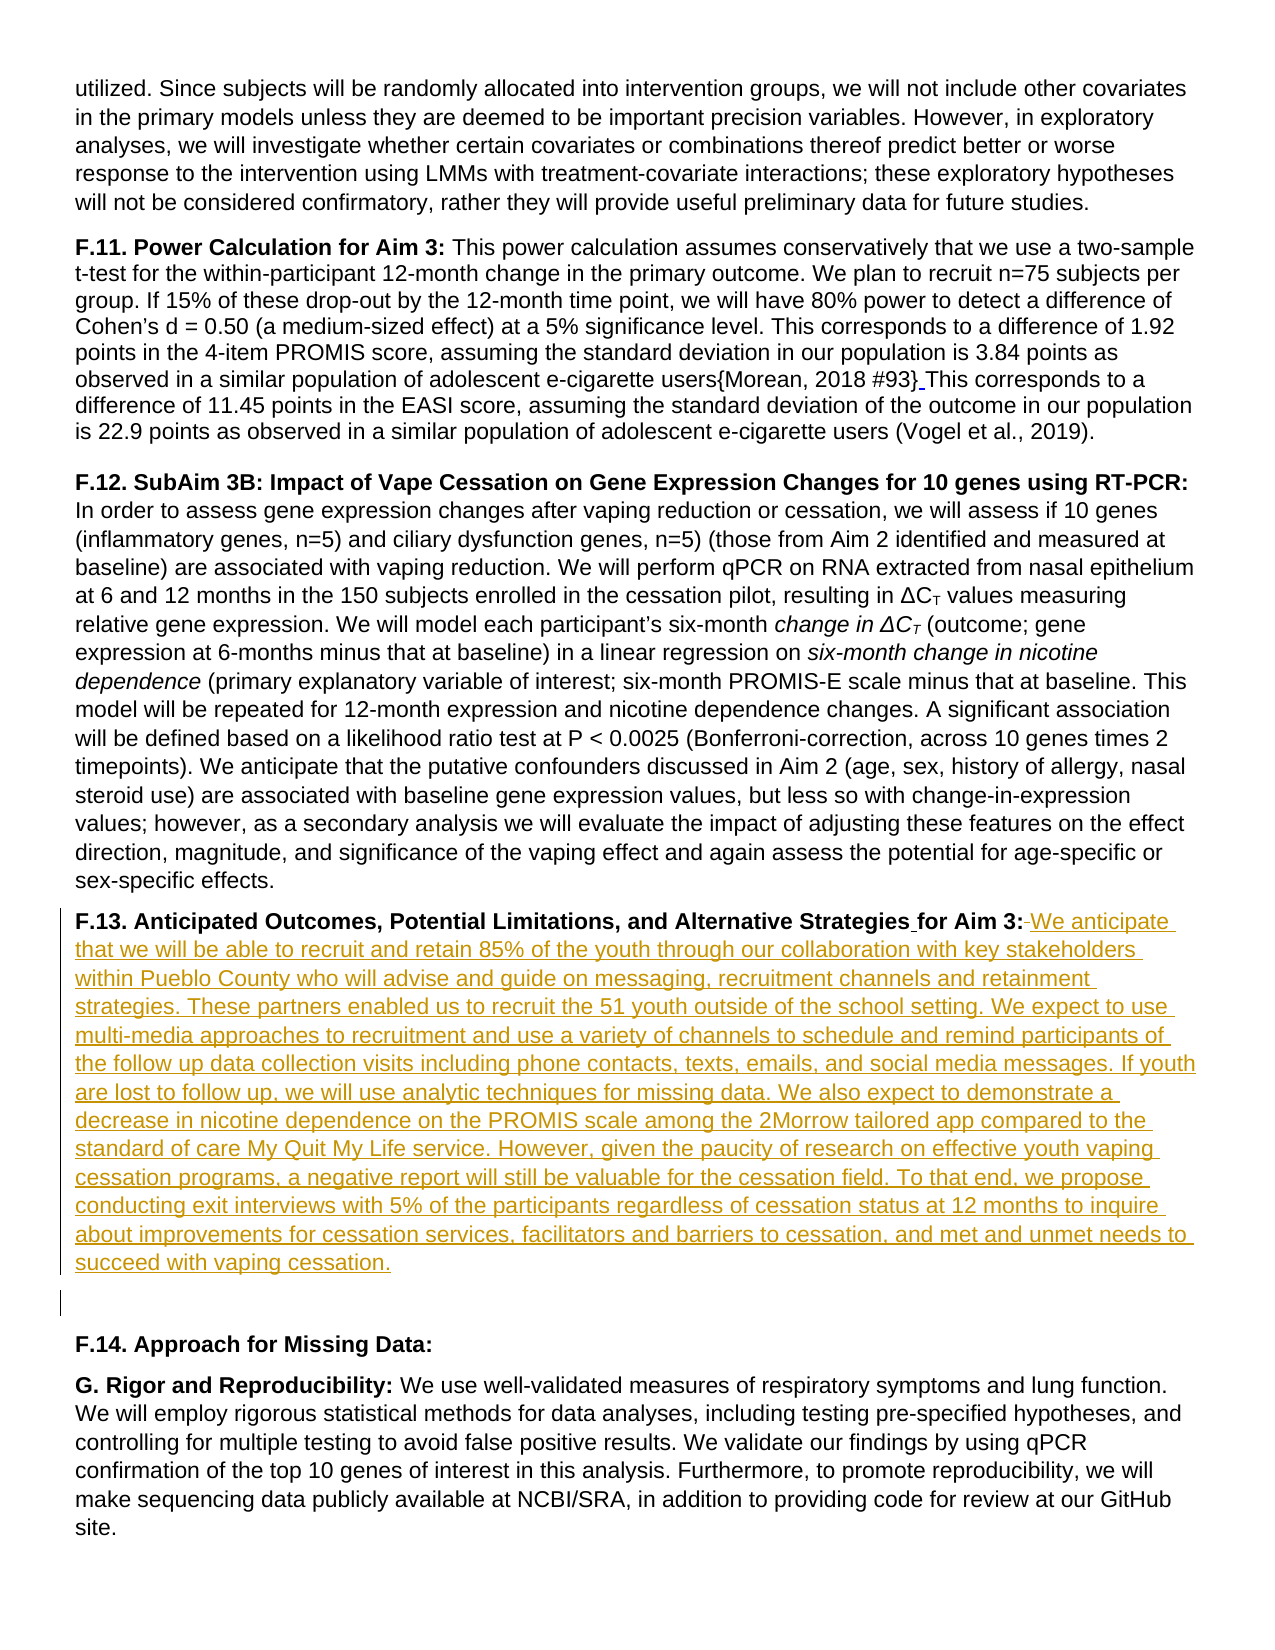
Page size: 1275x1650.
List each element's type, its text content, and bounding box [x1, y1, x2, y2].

text F.11. Power Calculation for Aim 3: This power calculation assumes conservatively that we use a two-sample t-test for the within-participant 12-month change in the primary outcome. We plan to recruit n=75 subjects per group. If 15% of these drop-out by the 12-month time point, we will have 80% power to detect a difference of Cohen’s d = 0.50 (a medium-sized effect) at a 5% significance level. This corresponds to a difference of 1.92 points in the 4-item PROMIS score, assuming the standard deviation in our population is 3.84 points as observed in a similar population of adolescent e-cigarette users{Morean, 2018 #93} This corresponds to a difference of 11.45 points in the EASI score, assuming the standard deviation of the outcome in our population is 22.9 points as observed in a similar population of adolescent e-cigarette users (Vogel et al., 2019). [75, 234, 1200, 445]
text F.12. SubAim 3B: Impact of Vape Cessation on Gene Expression Changes for 10 genes using RT-PCR: In order to assess gene expression changes after vaping reduction or cessation, we will assess if 10 genes (inflammatory genes, n=5) and ciliary dysfunction genes, n=5) (those from Aim 2 identified and measured at baseline) are associated with vaping reduction. We will perform qPCR on RNA extracted from nasal epithelium at 6 and 12 months in the 150 subjects enrolled in the cessation pilot, resulting in ΔCT values measuring relative gene expression. We will model each participant’s six-month change in ΔCT (outcome; gene expression at 6-months minus that at baseline) in a linear regression on six-month change in nicotine dependence (primary explanatory variable of interest; six-month PROMIS-E scale minus that at baseline. This model will be repeated for 12-month expression and nicotine dependence changes. A significant association will be defined based on a likelihood ratio test at P < 0.0025 (Bonferroni-correction, across 10 genes times 2 timepoints). We anticipate that the putative confounders discussed in Aim 2 (age, sex, history of allergy, nasal steroid use) are associated with baseline gene expression values, but less so with change-in-expression values; however, as a secondary analysis we will evaluate the impact of adjusting these features on the effect direction, magnitude, and significance of the vaping effect and again assess the potential for age-specific or sex-specific effects. [75, 469, 1200, 893]
text F.14. Approach for Missing Data: [75, 1331, 1200, 1357]
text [75, 75, 1200, 215]
text F.13. Anticipated Outcomes, Potential Limitations, and Alternative Strategies for Aim 3: [75, 908, 1200, 1275]
text G. Rigor and Reproducibility: We use well-validated measures of respiratory symptoms and lung function. We will employ rigorous statistical methods for data analyses, including testing pre-specified hypotheses, and controlling for multiple testing to avoid false positive results. We validate our findings by using qPCR confirmation of the top 10 genes of interest in this analysis. Furthermore, to promote reproducibility, we will make sequencing data publicly available at NCBI/SRA, in addition to providing code for review at our GitHub site. [75, 1372, 1200, 1540]
